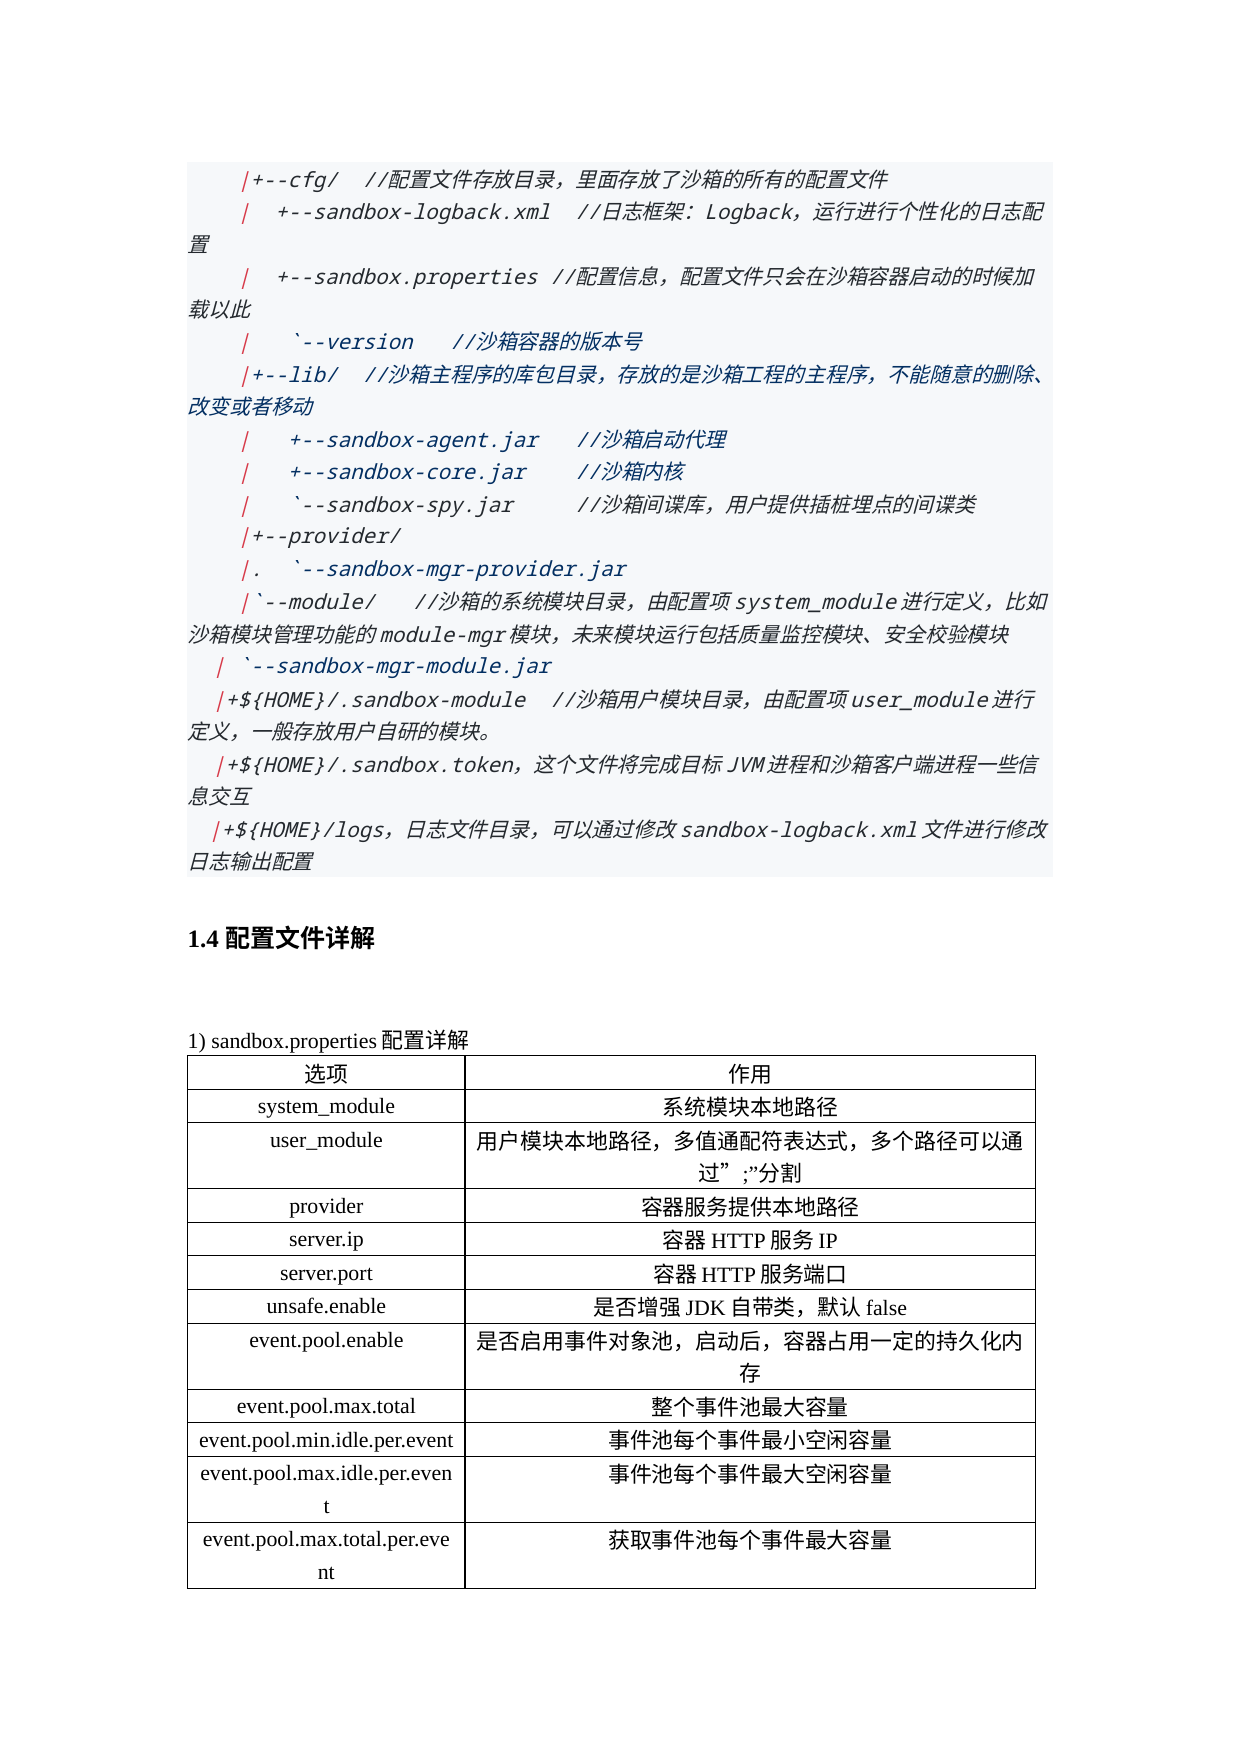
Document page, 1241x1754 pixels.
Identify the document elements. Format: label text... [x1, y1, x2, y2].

text |+${HOME}/.sandbox.token，这个文件将完成目标JVM进程和沙箱客户端进程一些信息交互 [187, 747, 1053, 812]
table_cell event.pool.max.idle.per.event [188, 1457, 464, 1522]
text 1) sandbox.properties配置详解 [187, 1023, 1053, 1055]
text | +--sandbox-core.jar //沙箱内核 [187, 454, 1053, 487]
table_cell 是否启用事件对象池，启动后，容器占用一定的持久化内存 [466, 1324, 1035, 1388]
table_cell 容器HTTP服务IP [466, 1223, 1035, 1255]
table_cell 是否增强JDK自带类，默认false [466, 1290, 1035, 1322]
table_cell event.pool.max.total.per.event [188, 1523, 464, 1588]
table_cell system_module [188, 1090, 464, 1122]
text |+--lib/ //沙箱主程序的库包目录，存放的是沙箱工程的主程序，不能随意的删除、改变或者移动 [187, 357, 1053, 422]
table_header 选项 [188, 1056, 464, 1089]
table_cell 容器HTTP服务端口 [466, 1256, 1035, 1289]
table_cell 事件池每个事件最小空闲容量 [466, 1423, 1035, 1456]
table_cell user_module [188, 1123, 464, 1188]
table_cell event.pool.enable [188, 1324, 464, 1388]
text |. `--sandbox-mgr-provider.jar [187, 552, 1053, 584]
table_header 作用 [466, 1056, 1035, 1089]
text |+--provider/ [187, 519, 1053, 552]
text | `--sandbox-mgr-module.jar [187, 649, 1053, 682]
text |+${HOME}/logs，日志文件目录，可以通过修改sandbox-logback.xml文件进行修改日志输出配置 [187, 812, 1053, 877]
text | +--sandbox-agent.jar //沙箱启动代理 [187, 422, 1053, 454]
text | +--sandbox-logback.xml //日志框架：Logback，运行进行个性化的日志配置 [187, 194, 1053, 259]
subtitle 1.4 配置文件详解 [187, 904, 1053, 969]
table_cell provider [188, 1189, 464, 1222]
table_cell 获取事件池每个事件最大容量 [466, 1523, 1035, 1588]
table_cell 容器服务提供本地路径 [466, 1189, 1035, 1222]
text | +--sandbox.properties //配置信息，配置文件只会在沙箱容器启动的时候加载以此 [187, 259, 1053, 324]
table_cell 用户模块本地路径，多值通配符表达式，多个路径可以通过”;”分割 [466, 1123, 1035, 1188]
table_cell server.port [188, 1256, 464, 1289]
table_cell event.pool.min.idle.per.event [188, 1423, 464, 1456]
text |`--module/ //沙箱的系统模块目录，由配置项system_module进行定义，比如沙箱模块管理功能的module-mgr模块，未来模块运行包括质量监控模块、安全校验模块 [187, 584, 1053, 649]
table_cell event.pool.max.total [188, 1390, 464, 1422]
table_cell 整个事件池最大容量 [466, 1390, 1035, 1422]
text |+${HOME}/.sandbox-module //沙箱用户模块目录，由配置项user_module进行定义，一般存放用户自研的模块。 [187, 682, 1053, 747]
text | `--sandbox-spy.jar //沙箱间谍库，用户提供插桩埋点的间谍类 [187, 487, 1053, 519]
text |+--cfg/ //配置文件存放目录，里面存放了沙箱的所有的配置文件 [187, 162, 1053, 194]
table_cell 系统模块本地路径 [466, 1090, 1035, 1122]
table_cell 事件池每个事件最大空闲容量 [466, 1457, 1035, 1522]
table_cell server.ip [188, 1223, 464, 1255]
text | `--version //沙箱容器的版本号 [187, 324, 1053, 357]
table_cell unsafe.enable [188, 1290, 464, 1322]
